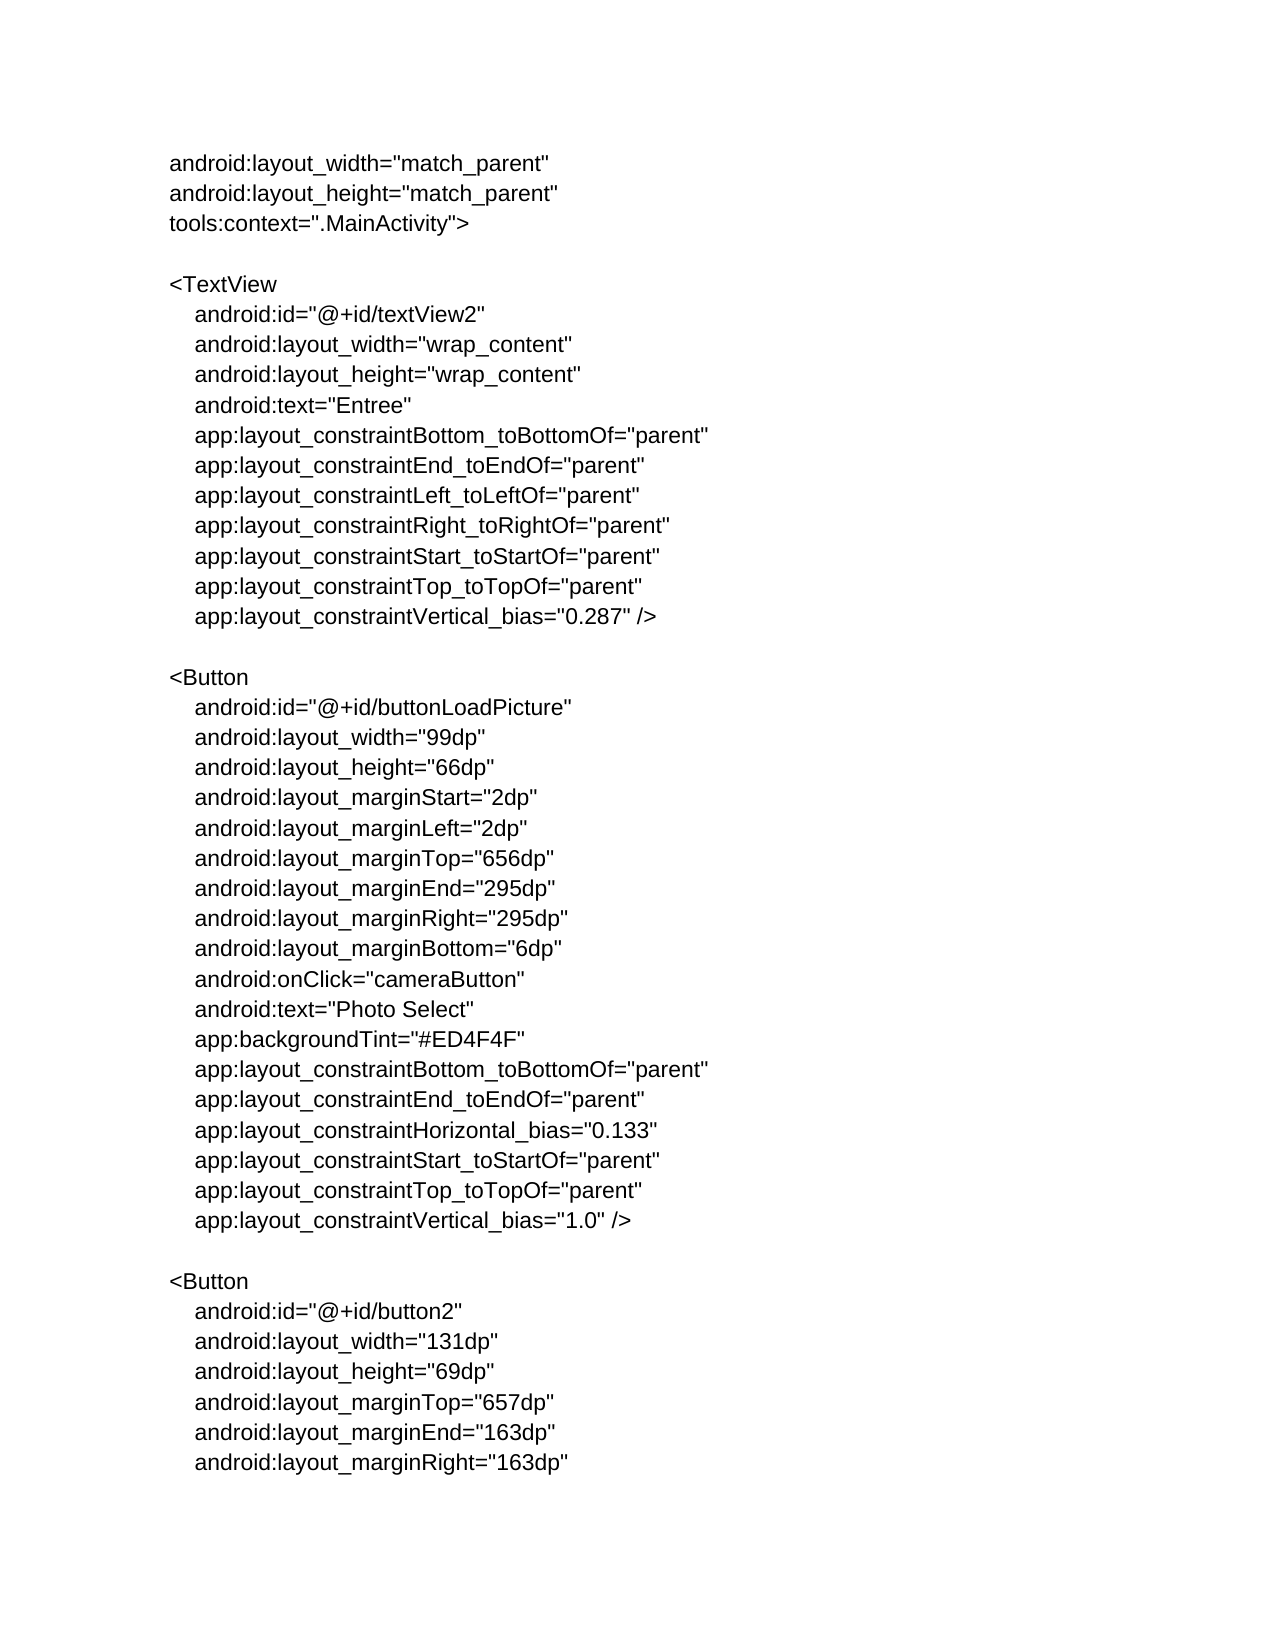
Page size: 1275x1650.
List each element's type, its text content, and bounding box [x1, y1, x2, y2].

text android:onClick="cameraButton" [150, 966, 1125, 992]
text app:layout_constraintStart_toStartOf="parent" [150, 1147, 1125, 1173]
text android:layout_width="match_parent" [150, 150, 1125, 176]
text app:backgroundTint="#ED4F4F" [150, 1026, 1125, 1052]
text app:layout_constraintEnd_toEndOf="parent" [150, 452, 1125, 478]
text android:id="@+id/textView2" [150, 301, 1125, 327]
text android:layout_width="131dp" [150, 1328, 1125, 1354]
text <Button [150, 1268, 1125, 1294]
text app:layout_constraintLeft_toLeftOf="parent" [150, 482, 1125, 509]
text tools:context=".MainActivity"> [150, 210, 1125, 237]
text app:layout_constraintHorizontal_bias="0.133" [150, 1117, 1125, 1143]
text app:layout_constraintVertical_bias="0.287" /> [150, 603, 1125, 629]
text android:layout_marginStart="2dp" [150, 784, 1125, 811]
text android:id="@+id/buttonLoadPicture" [150, 694, 1125, 720]
text <TextView [150, 271, 1125, 297]
text android:layout_marginRight="295dp" [150, 905, 1125, 932]
text android:layout_width="99dp" [150, 724, 1125, 750]
text android:layout_marginLeft="2dp" [150, 814, 1125, 841]
text android:layout_marginTop="657dp" [150, 1388, 1125, 1415]
text android:text="Entree" [150, 392, 1125, 418]
text android:layout_width="wrap_content" [150, 331, 1125, 358]
text app:layout_constraintVertical_bias="1.0" /> [150, 1207, 1125, 1234]
text app:layout_constraintBottom_toBottomOf="parent" [150, 422, 1125, 448]
text android:layout_marginBottom="6dp" [150, 935, 1125, 962]
text android:layout_height="match_parent" [150, 180, 1125, 207]
text app:layout_constraintTop_toTopOf="parent" [150, 1177, 1125, 1203]
text app:layout_constraintEnd_toEndOf="parent" [150, 1086, 1125, 1113]
text app:layout_constraintStart_toStartOf="parent" [150, 543, 1125, 569]
text android:layout_marginEnd="295dp" [150, 875, 1125, 901]
text android:layout_height="66dp" [150, 754, 1125, 781]
text app:layout_constraintTop_toTopOf="parent" [150, 573, 1125, 599]
text android:id="@+id/button2" [150, 1298, 1125, 1324]
text android:layout_marginRight="163dp" [150, 1449, 1125, 1475]
text app:layout_constraintRight_toRightOf="parent" [150, 512, 1125, 539]
text android:layout_marginEnd="163dp" [150, 1419, 1125, 1445]
text android:text="Photo Select" [150, 996, 1125, 1022]
text android:layout_height="wrap_content" [150, 361, 1125, 388]
text android:layout_marginTop="656dp" [150, 845, 1125, 871]
text android:layout_height="69dp" [150, 1358, 1125, 1385]
text app:layout_constraintBottom_toBottomOf="parent" [150, 1056, 1125, 1083]
text <Button [150, 663, 1125, 690]
